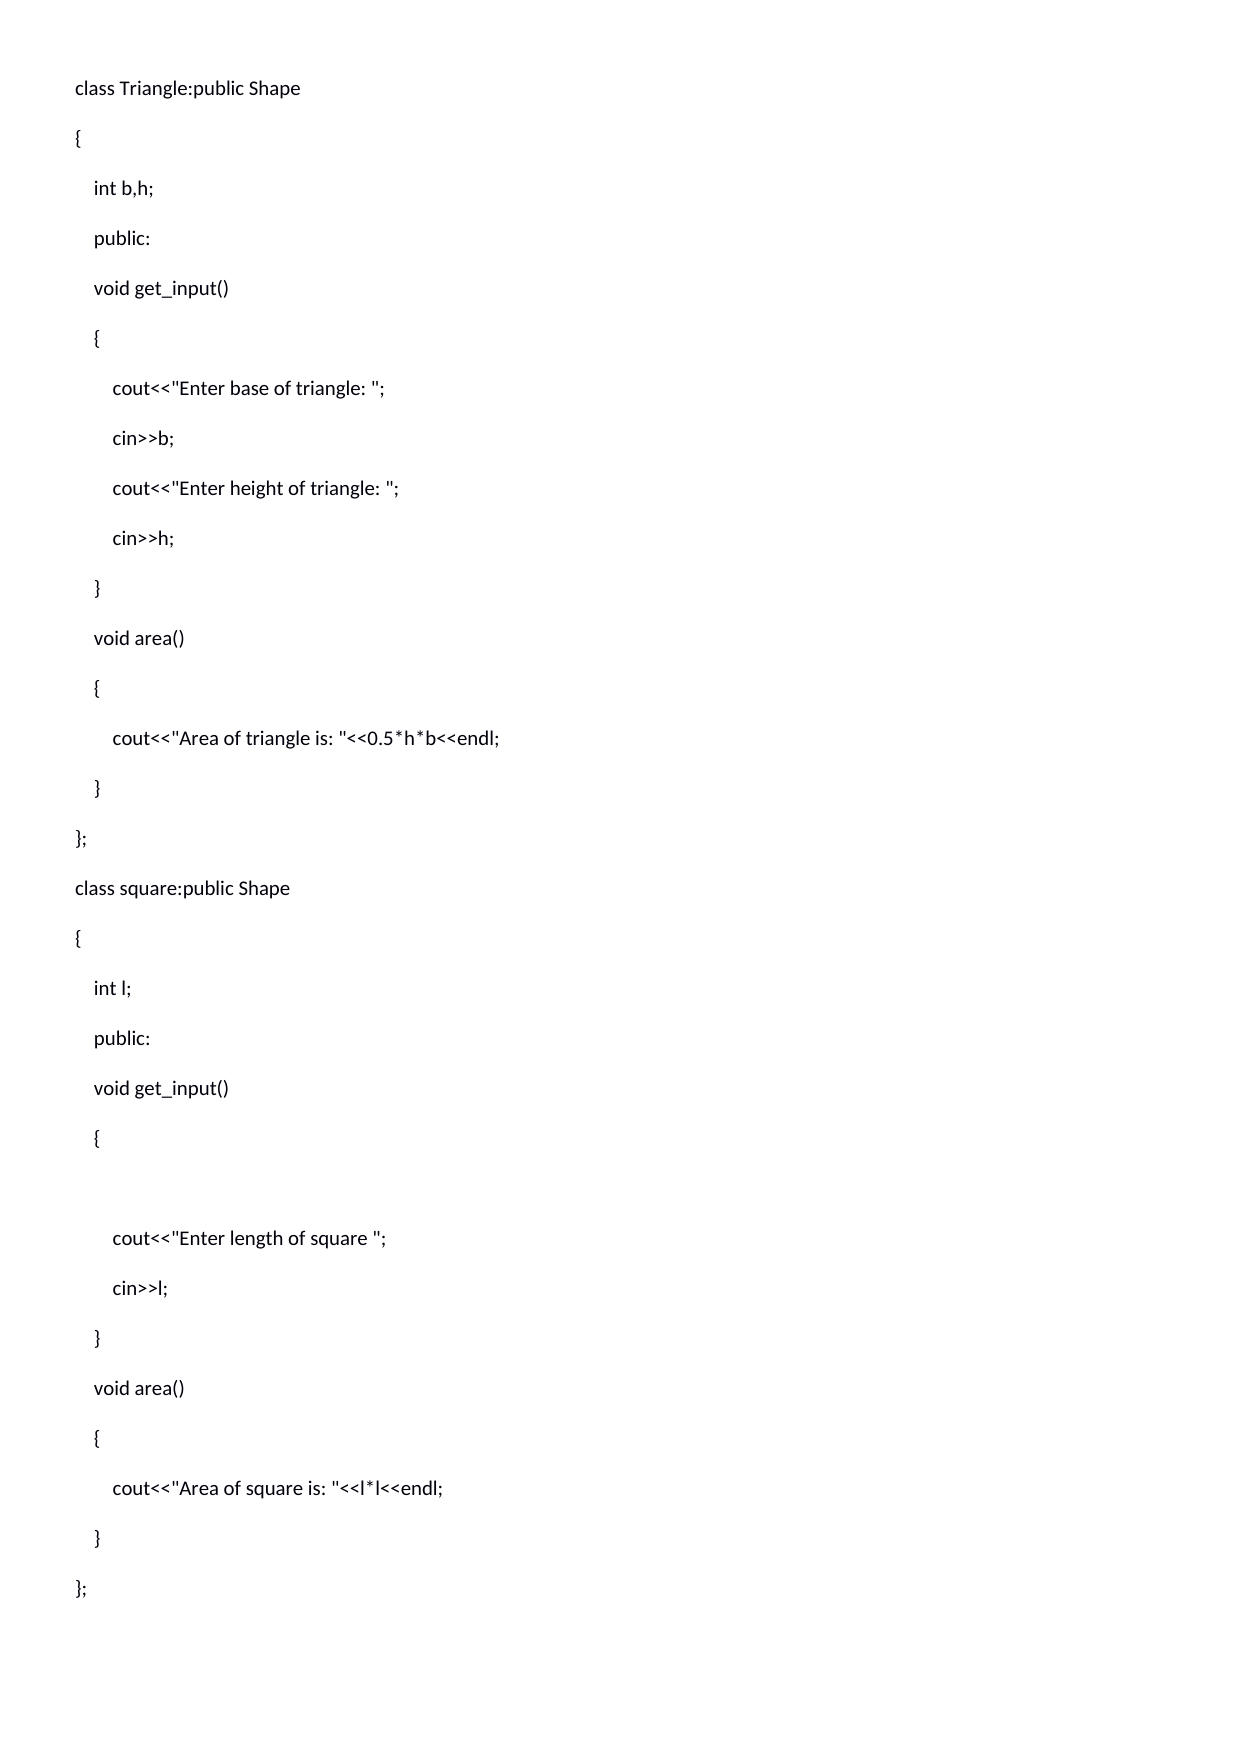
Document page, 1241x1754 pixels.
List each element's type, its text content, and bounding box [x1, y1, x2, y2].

list cin>>l; [75, 1275, 1165, 1300]
list } [75, 1525, 1165, 1550]
list void get_input() [75, 1075, 1165, 1100]
list { [75, 125, 1165, 150]
list cout<<"Area of triangle is: "<<0.5*h*b<<endl; [75, 725, 1165, 750]
list int b,h; [75, 175, 1165, 200]
list void area() [75, 625, 1165, 650]
list public: [75, 225, 1165, 250]
list cout<<"Enter length of square "; [75, 1225, 1165, 1250]
list cout<<"Enter base of triangle: "; [75, 375, 1165, 400]
list class square:public Shape [75, 875, 1165, 900]
list { [75, 925, 1165, 950]
list class Triangle:public Shape [75, 75, 1165, 100]
list { [75, 1425, 1165, 1450]
list cin>>b; [75, 425, 1165, 450]
list } [75, 1325, 1165, 1350]
list void get_input() [75, 275, 1165, 300]
list public: [75, 1025, 1165, 1050]
list } [75, 775, 1165, 800]
list int l; [75, 975, 1165, 1000]
list { [75, 1125, 1165, 1150]
list } [75, 575, 1165, 600]
list { [75, 675, 1165, 700]
list void area() [75, 1375, 1165, 1400]
list }; [75, 1575, 1165, 1600]
list { [75, 325, 1165, 350]
list cin>>h; [75, 525, 1165, 550]
list cout<<"Area of square is: "<<l*l<<endl; [75, 1475, 1165, 1500]
list }; [75, 825, 1165, 850]
list cout<<"Enter height of triangle: "; [75, 475, 1165, 500]
